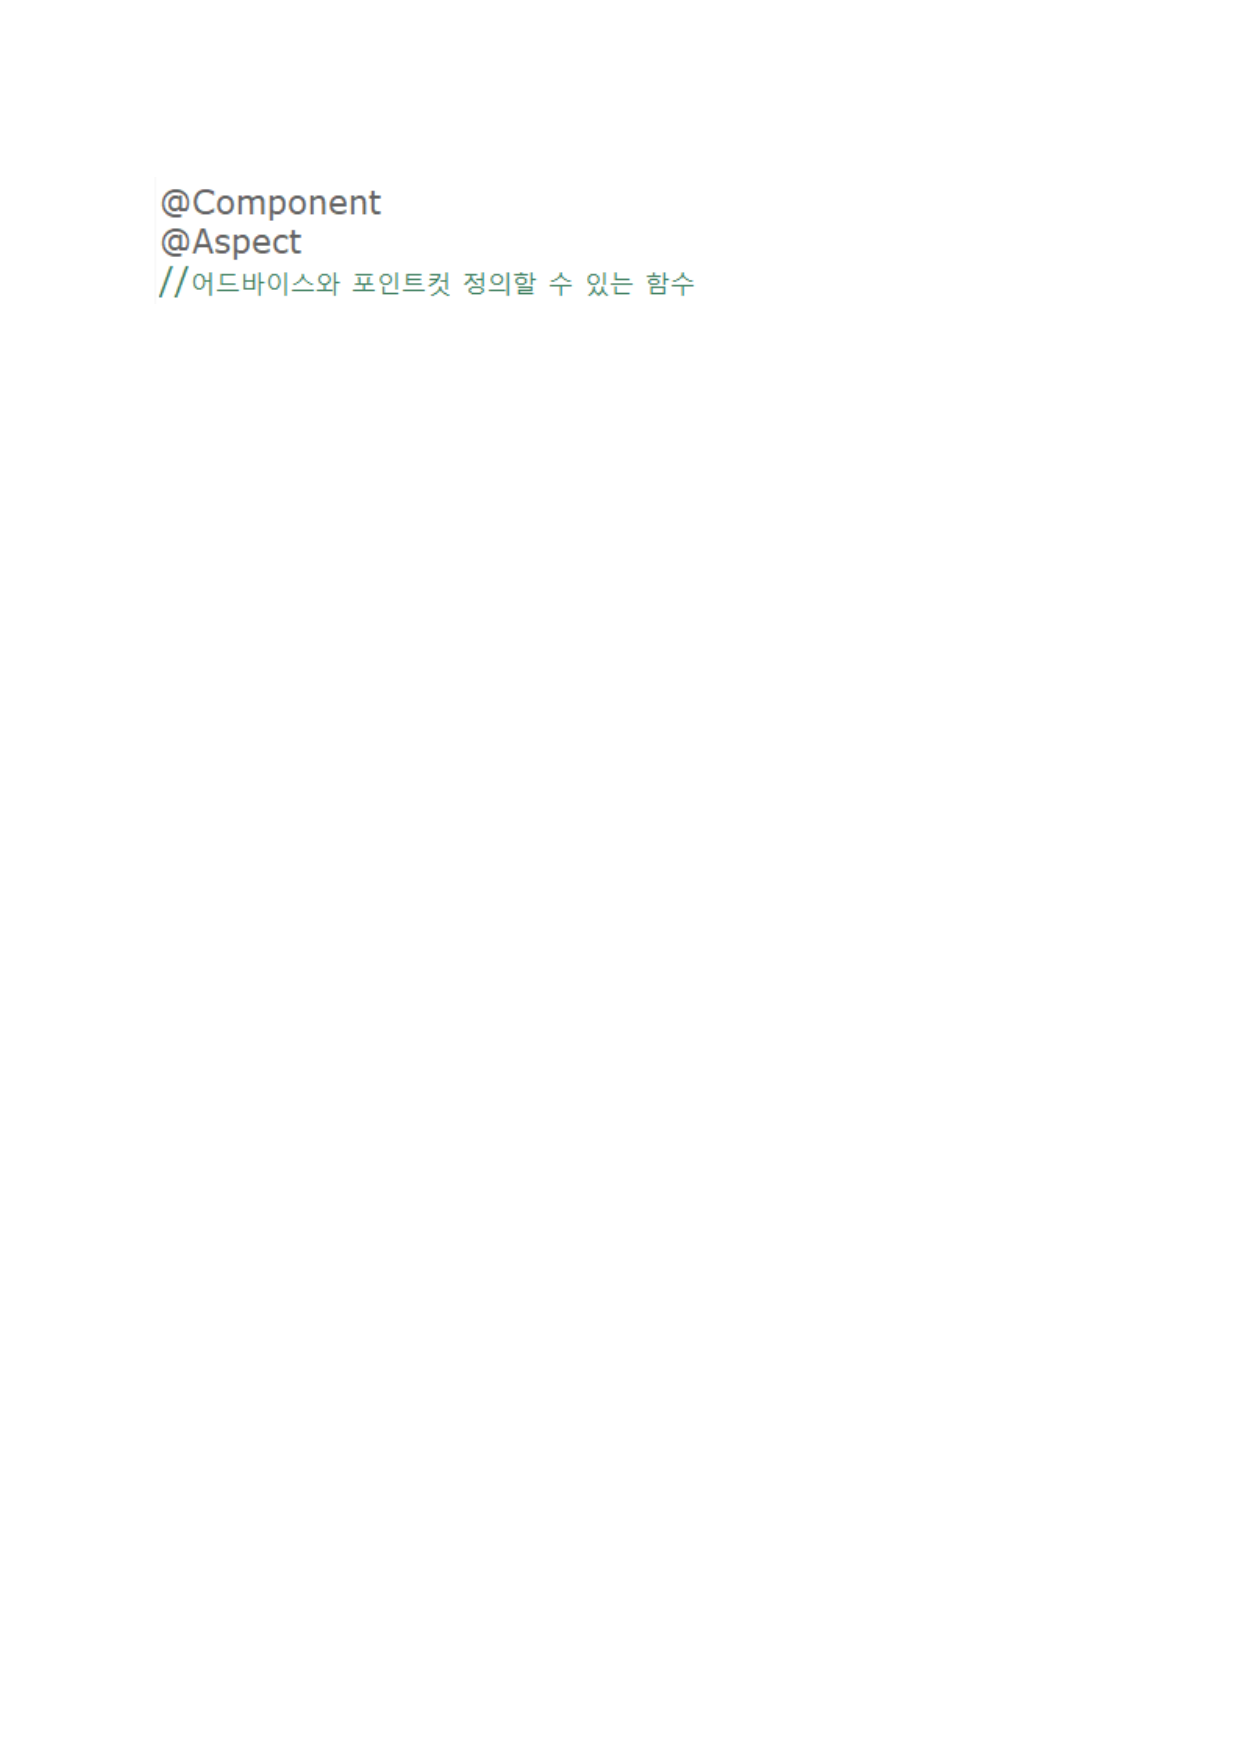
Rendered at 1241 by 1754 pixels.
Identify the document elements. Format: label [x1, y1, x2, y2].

picture [150, 177, 711, 304]
